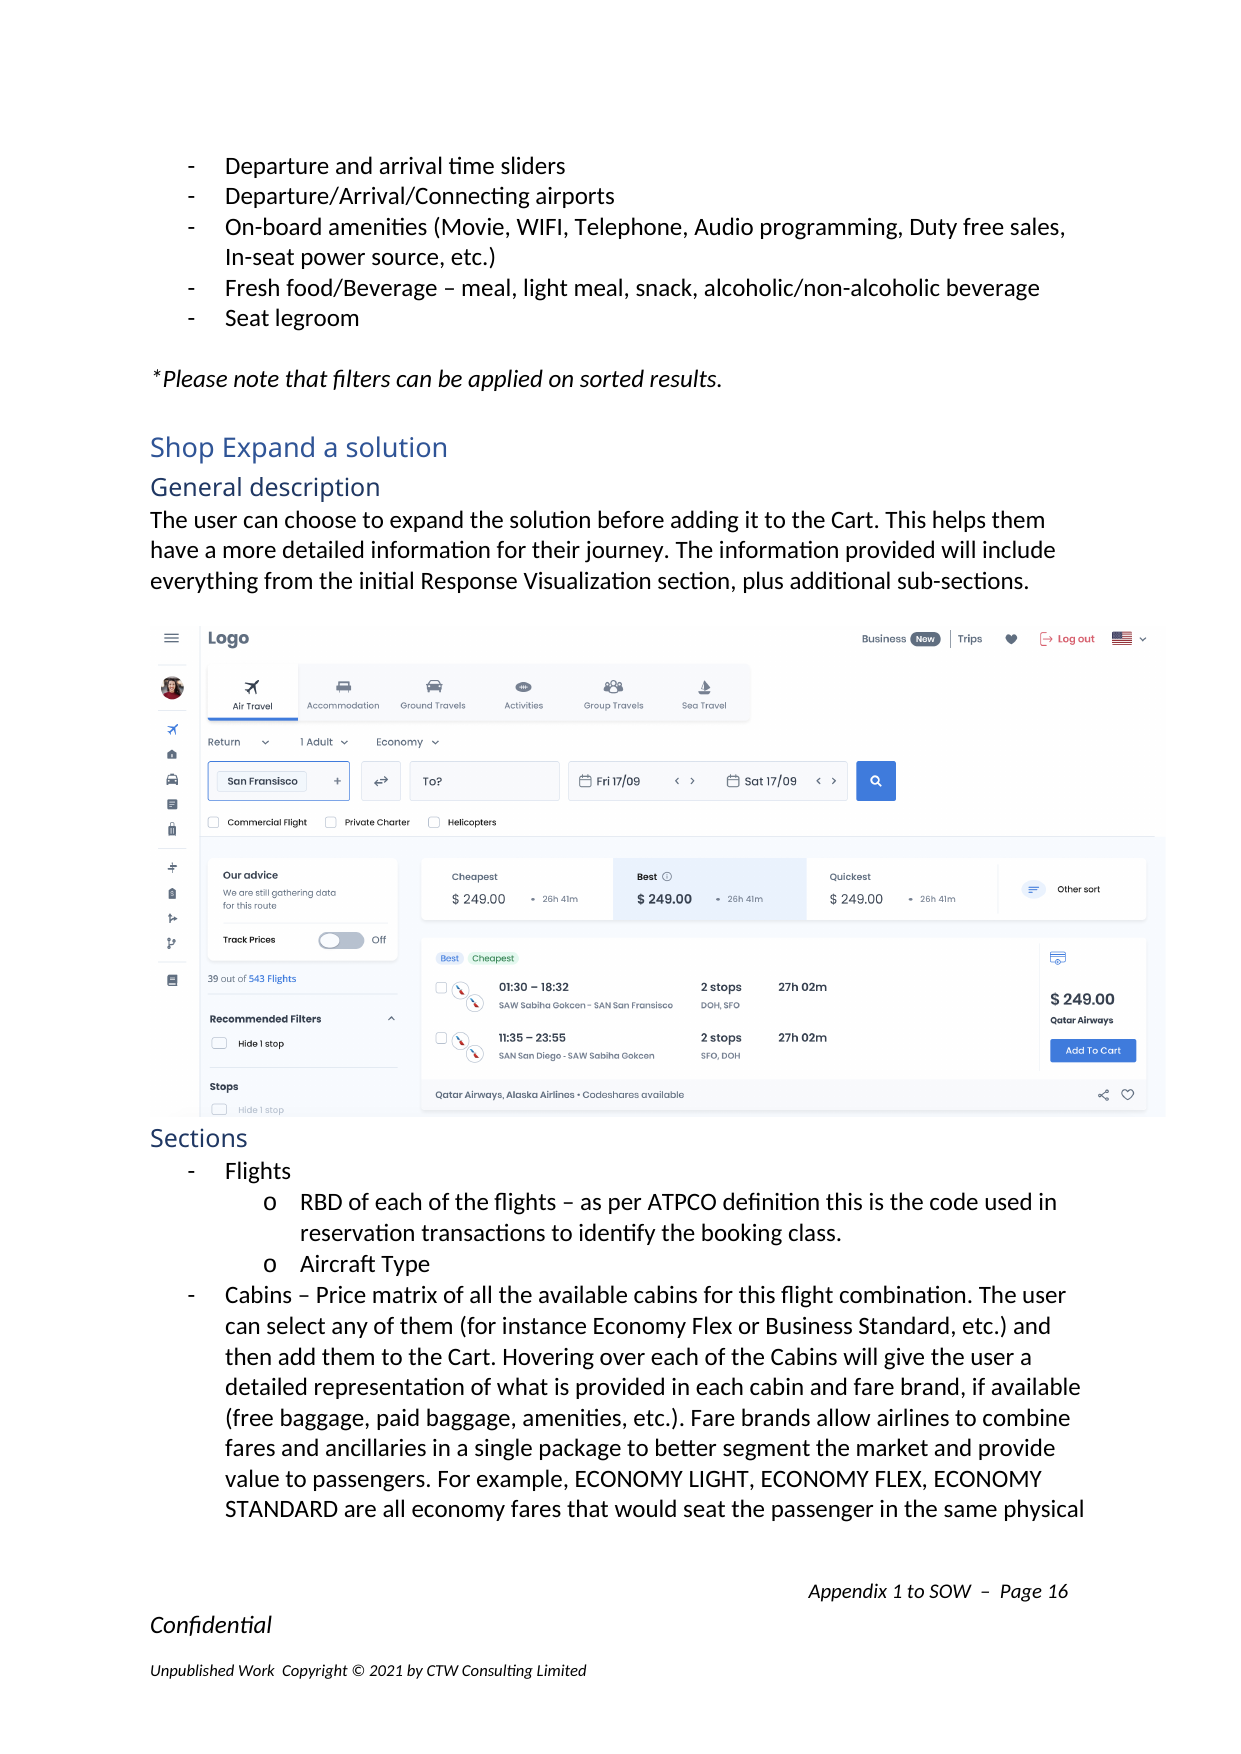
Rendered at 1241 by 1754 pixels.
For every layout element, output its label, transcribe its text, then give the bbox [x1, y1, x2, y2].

list Fresh food/Beverage – meal, light meal, snack, alcoholic/non-alcoholic beverage [187, 272, 1090, 303]
picture [150, 626, 1166, 1117]
text *Please note that filters can be applied on sorted results. [150, 364, 1090, 394]
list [187, 1280, 1090, 1524]
list Seat legroom [187, 303, 1090, 333]
list Departure and arrival time sliders [187, 150, 1090, 181]
list Departure/Arrival/Connecting airports [187, 181, 1090, 211]
list Flights [187, 1155, 1090, 1186]
list On-board amenities (Movie, WIFI, Telephone, Audio programming, Duty free sales, In-seat power source, etc.) [187, 211, 1090, 272]
subtitle Sections [150, 1121, 1090, 1155]
text The user can choose to expand the solution before adding it to the Cart. This helps them have a more detailed information for their journey. The information provided will include everything from the initial Response Visualization section, plus additional sub-sections. [150, 504, 1090, 596]
subtitle General description [150, 470, 1090, 504]
subtitle Shop Expand a solution [150, 429, 1090, 466]
list RBD of each of the flights – as per ATPCO definition this is the code used in reservation transactions to identify the booking class. [262, 1186, 1090, 1248]
list Aircraft Type [262, 1248, 1090, 1280]
